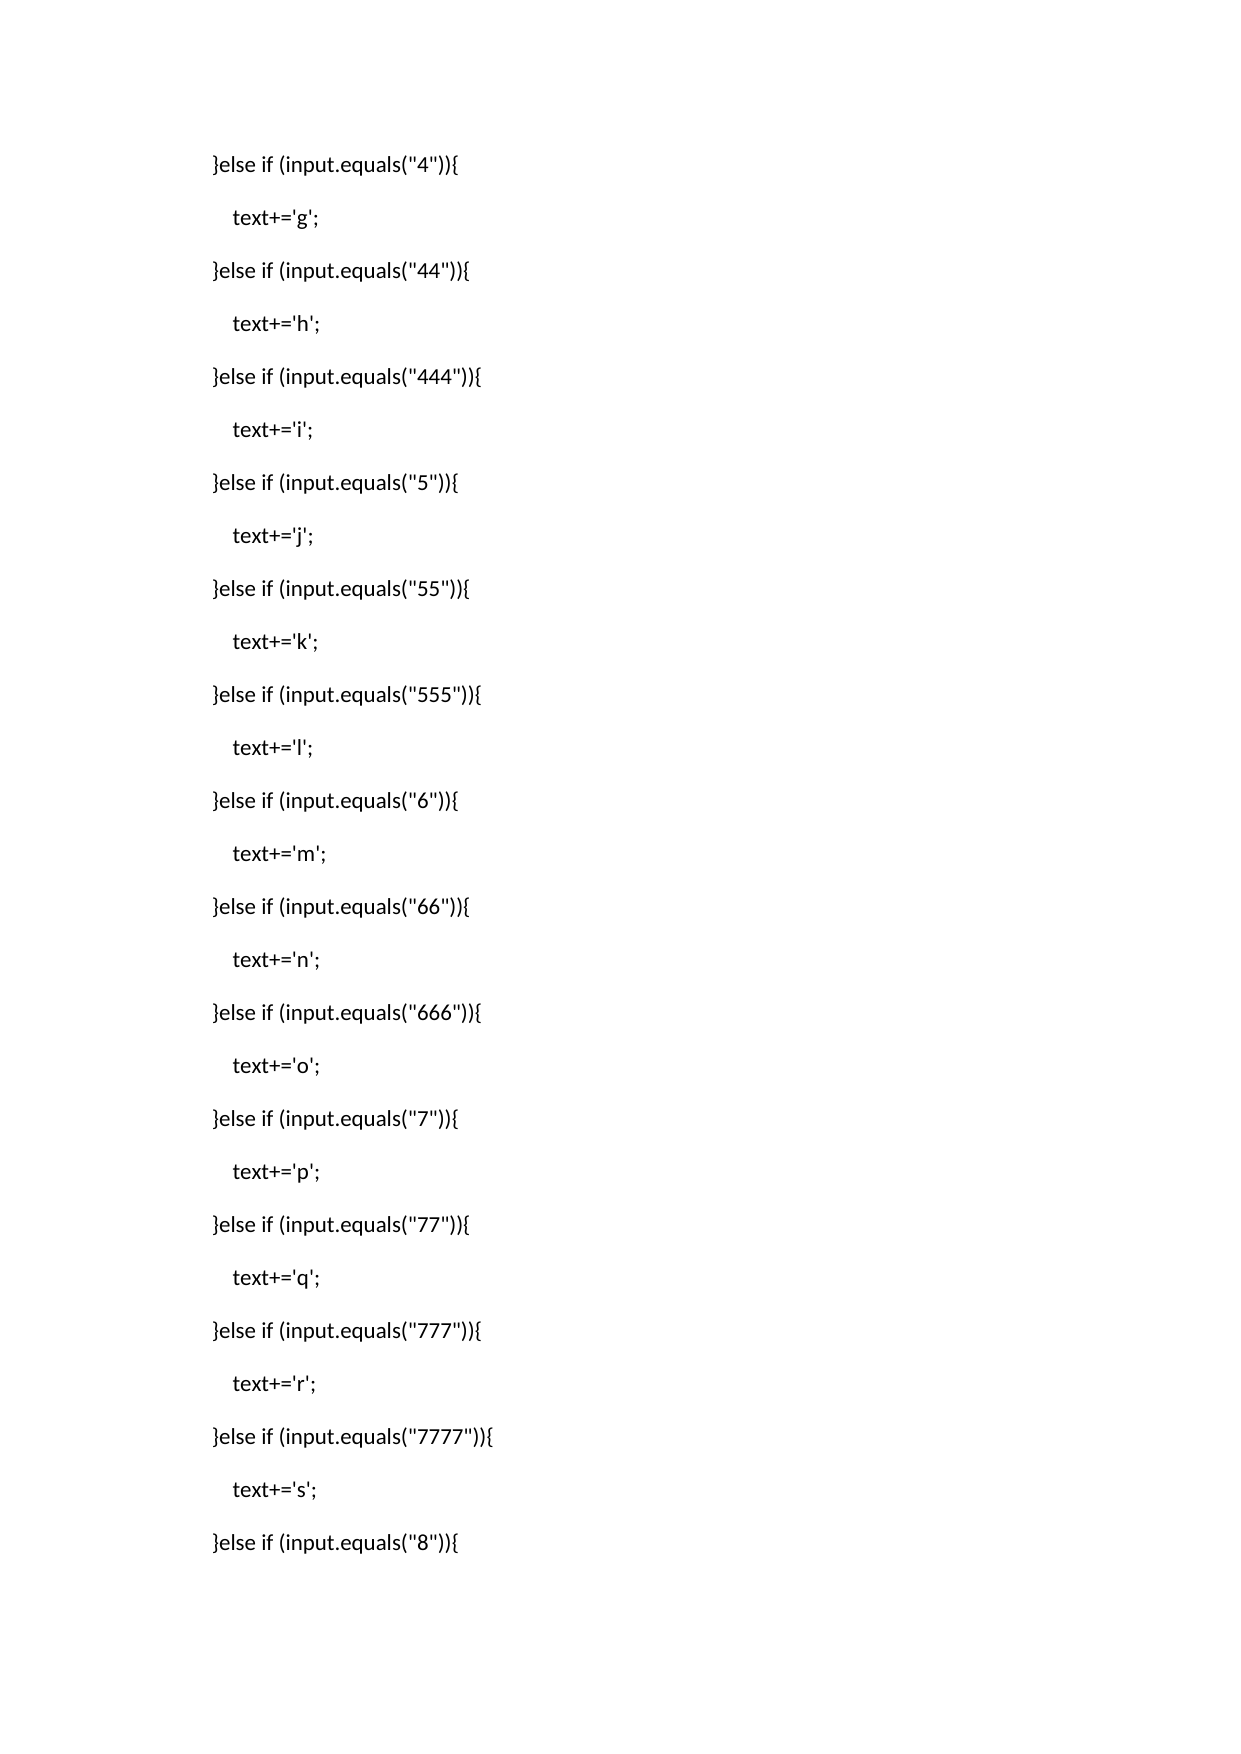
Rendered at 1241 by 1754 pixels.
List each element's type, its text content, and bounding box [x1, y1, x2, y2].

text text+='i'; [150, 415, 1090, 443]
text text+='k'; [150, 627, 1090, 655]
text text+='p'; [150, 1157, 1090, 1185]
text }else if (input.equals("8")){ [150, 1528, 1090, 1557]
text }else if (input.equals("44")){ [150, 256, 1090, 284]
text text+='l'; [150, 733, 1090, 761]
text text+='o'; [150, 1051, 1090, 1079]
text text+='h'; [150, 309, 1090, 337]
text text+='s'; [150, 1476, 1090, 1503]
text }else if (input.equals("66")){ [150, 892, 1090, 920]
text text+='m'; [150, 839, 1090, 867]
text }else if (input.equals("666")){ [150, 998, 1090, 1026]
text }else if (input.equals("7")){ [150, 1104, 1090, 1132]
text text+='g'; [150, 203, 1090, 231]
text }else if (input.equals("5")){ [150, 468, 1090, 496]
text }else if (input.equals("77")){ [150, 1210, 1090, 1238]
text }else if (input.equals("555")){ [150, 680, 1090, 708]
text }else if (input.equals("444")){ [150, 362, 1090, 390]
text }else if (input.equals("777")){ [150, 1316, 1090, 1344]
text }else if (input.equals("6")){ [150, 786, 1090, 814]
text text+='r'; [150, 1369, 1090, 1397]
text text+='j'; [150, 521, 1090, 549]
text }else if (input.equals("7777")){ [150, 1422, 1090, 1451]
text }else if (input.equals("4")){ [150, 150, 1090, 178]
text }else if (input.equals("55")){ [150, 574, 1090, 602]
text text+='q'; [150, 1263, 1090, 1291]
text text+='n'; [150, 945, 1090, 973]
